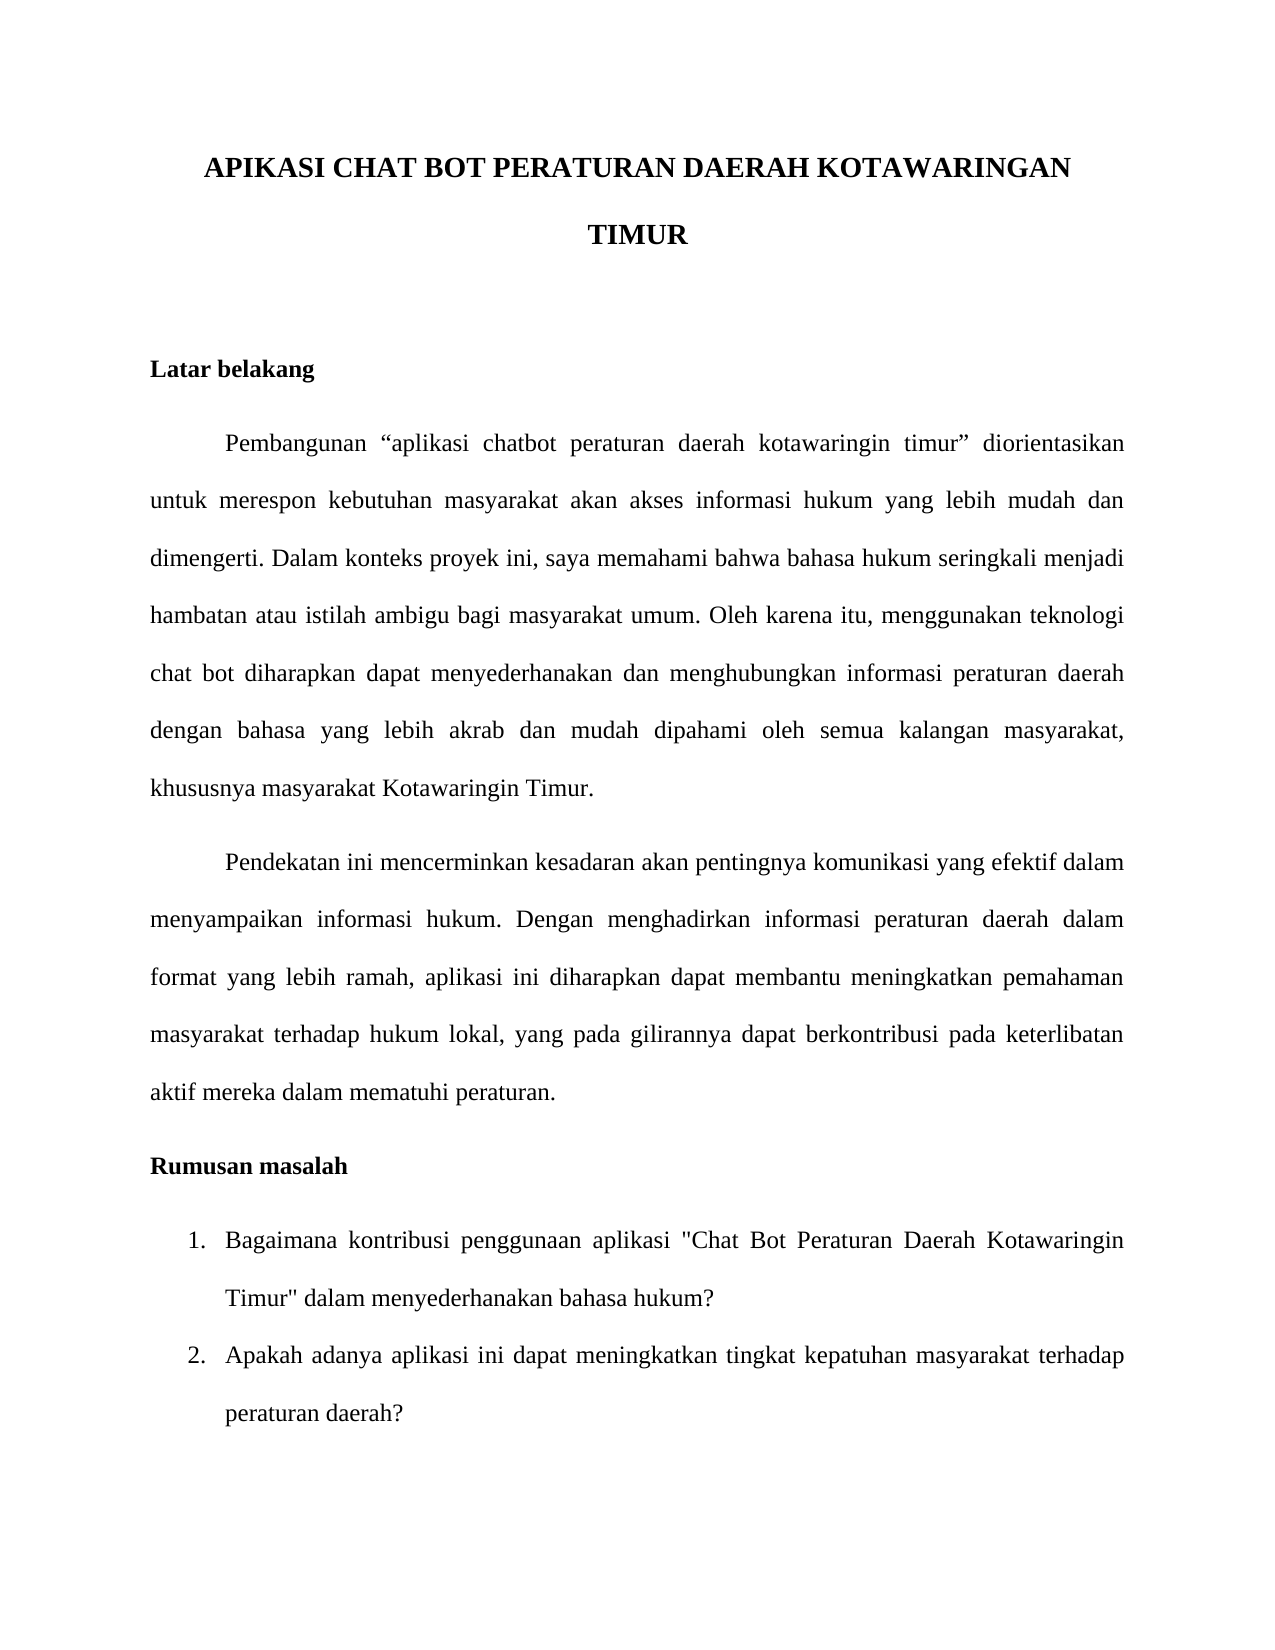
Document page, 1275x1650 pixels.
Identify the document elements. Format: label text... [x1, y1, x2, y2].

text Pembangunan “aplikasi chatbot peraturan daerah kotawaringin timur” diorientasikan untuk merespon kebutuhan masyarakat akan akses informasi hukum yang lebih mudah dan dimengerti. Dalam konteks proyek ini, saya memahami bahwa bahasa hukum seringkali menjadi hambatan atau istilah ambigu bagi masyarakat umum. Oleh karena itu, menggunakan teknologi chat bot diharapkan dapat menyederhanakan dan menghubungkan informasi peraturan daerah dengan bahasa yang lebih akrab dan mudah dipahami oleh semua kalangan masyarakat, khususnya masyarakat Kotawaringin Timur. [150, 428, 1125, 802]
text APIKASI CHAT BOT PERATURAN DAERAH KOTAWARINGAN TIMUR [150, 150, 1125, 251]
text Rumusan masalah [150, 1151, 1125, 1180]
text Latar belakang [150, 354, 1125, 382]
list Bagaimana kontribusi penggunaan aplikasi "Chat Bot Peraturan Daerah Kotawaringin Timur" dalam menyederhanakan bahasa hukum? [187, 1225, 1125, 1312]
list Apakah adanya aplikasi ini dapat meningkatkan tingkat kepatuhan masyarakat terhadap peraturan daerah? [187, 1340, 1125, 1427]
text Pendekatan ini mencerminkan kesadaran akan pentingnya komunikasi yang efektif dalam menyampaikan informasi hukum. Dengan menghadirkan informasi peraturan daerah dalam format yang lebih ramah, aplikasi ini diharapkan dapat membantu meningkatkan pemahaman masyarakat terhadap hukum lokal, yang pada gilirannya dapat berkontribusi pada keterlibatan aktif mereka dalam mematuhi peraturan. [150, 847, 1125, 1106]
